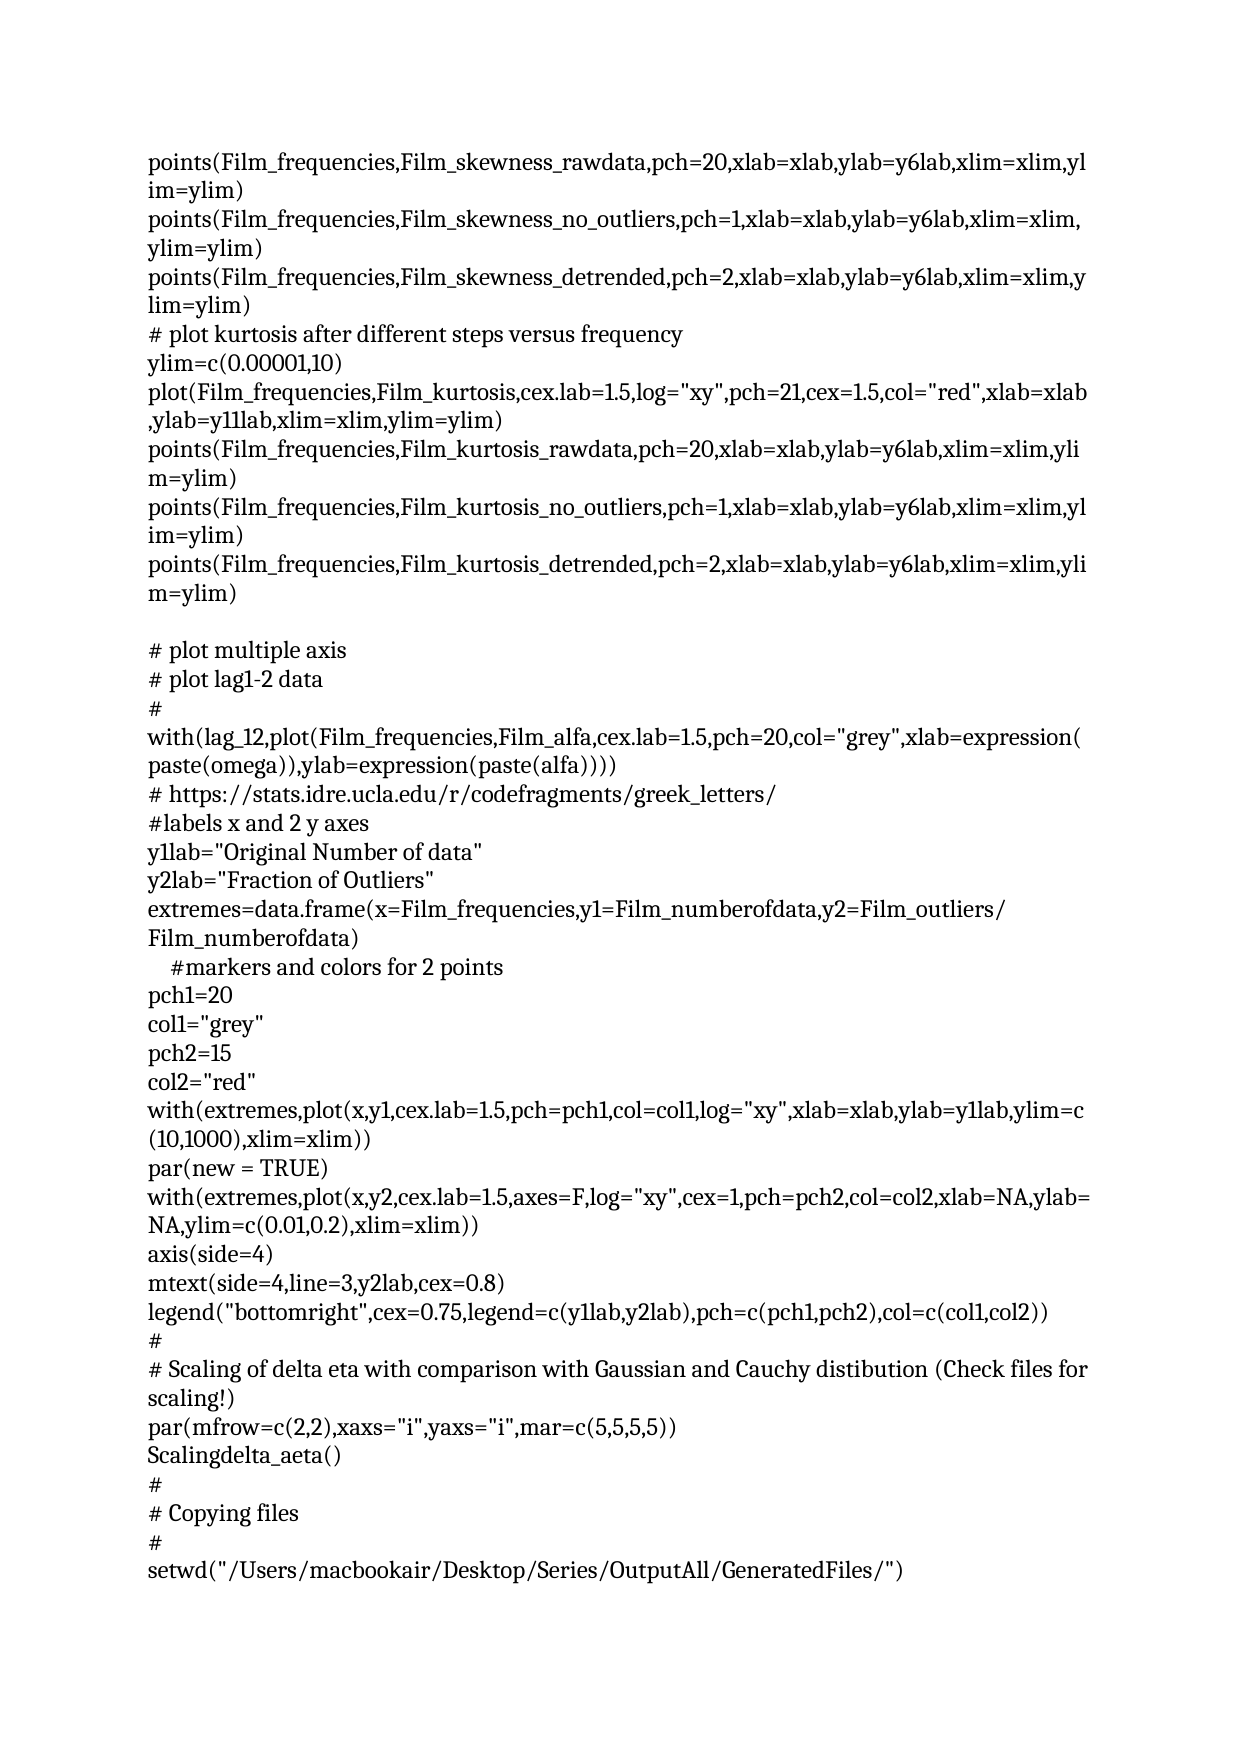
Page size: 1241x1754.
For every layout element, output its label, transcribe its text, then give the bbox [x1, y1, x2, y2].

text points(Film_frequencies,Film_skewness_rawdata,pch=20,xlab=xlab,ylab=y6lab,xlim=xlim,ylim=ylim) [148, 148, 1093, 205]
text points(Film_frequencies,Film_skewness_no_outliers,pch=1,xlab=xlab,ylab=y6lab,xlim=xlim,ylim=ylim) [148, 205, 1093, 263]
text ylim=c(0.00001,10) [148, 349, 1093, 378]
text # plot kurtosis after different steps versus frequency [148, 320, 1093, 349]
text points(Film_frequencies,Film_skewness_detrended,pch=2,xlab=xlab,ylab=y6lab,xlim=xlim,ylim=ylim) [148, 263, 1093, 320]
text plot(Film_frequencies,Film_kurtosis,cex.lab=1.5,log="xy",pch=21,cex=1.5,col="red",xlab=xlab,ylab=y11lab,xlim=xlim,ylim=ylim) [148, 378, 1093, 435]
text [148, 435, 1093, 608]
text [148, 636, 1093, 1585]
